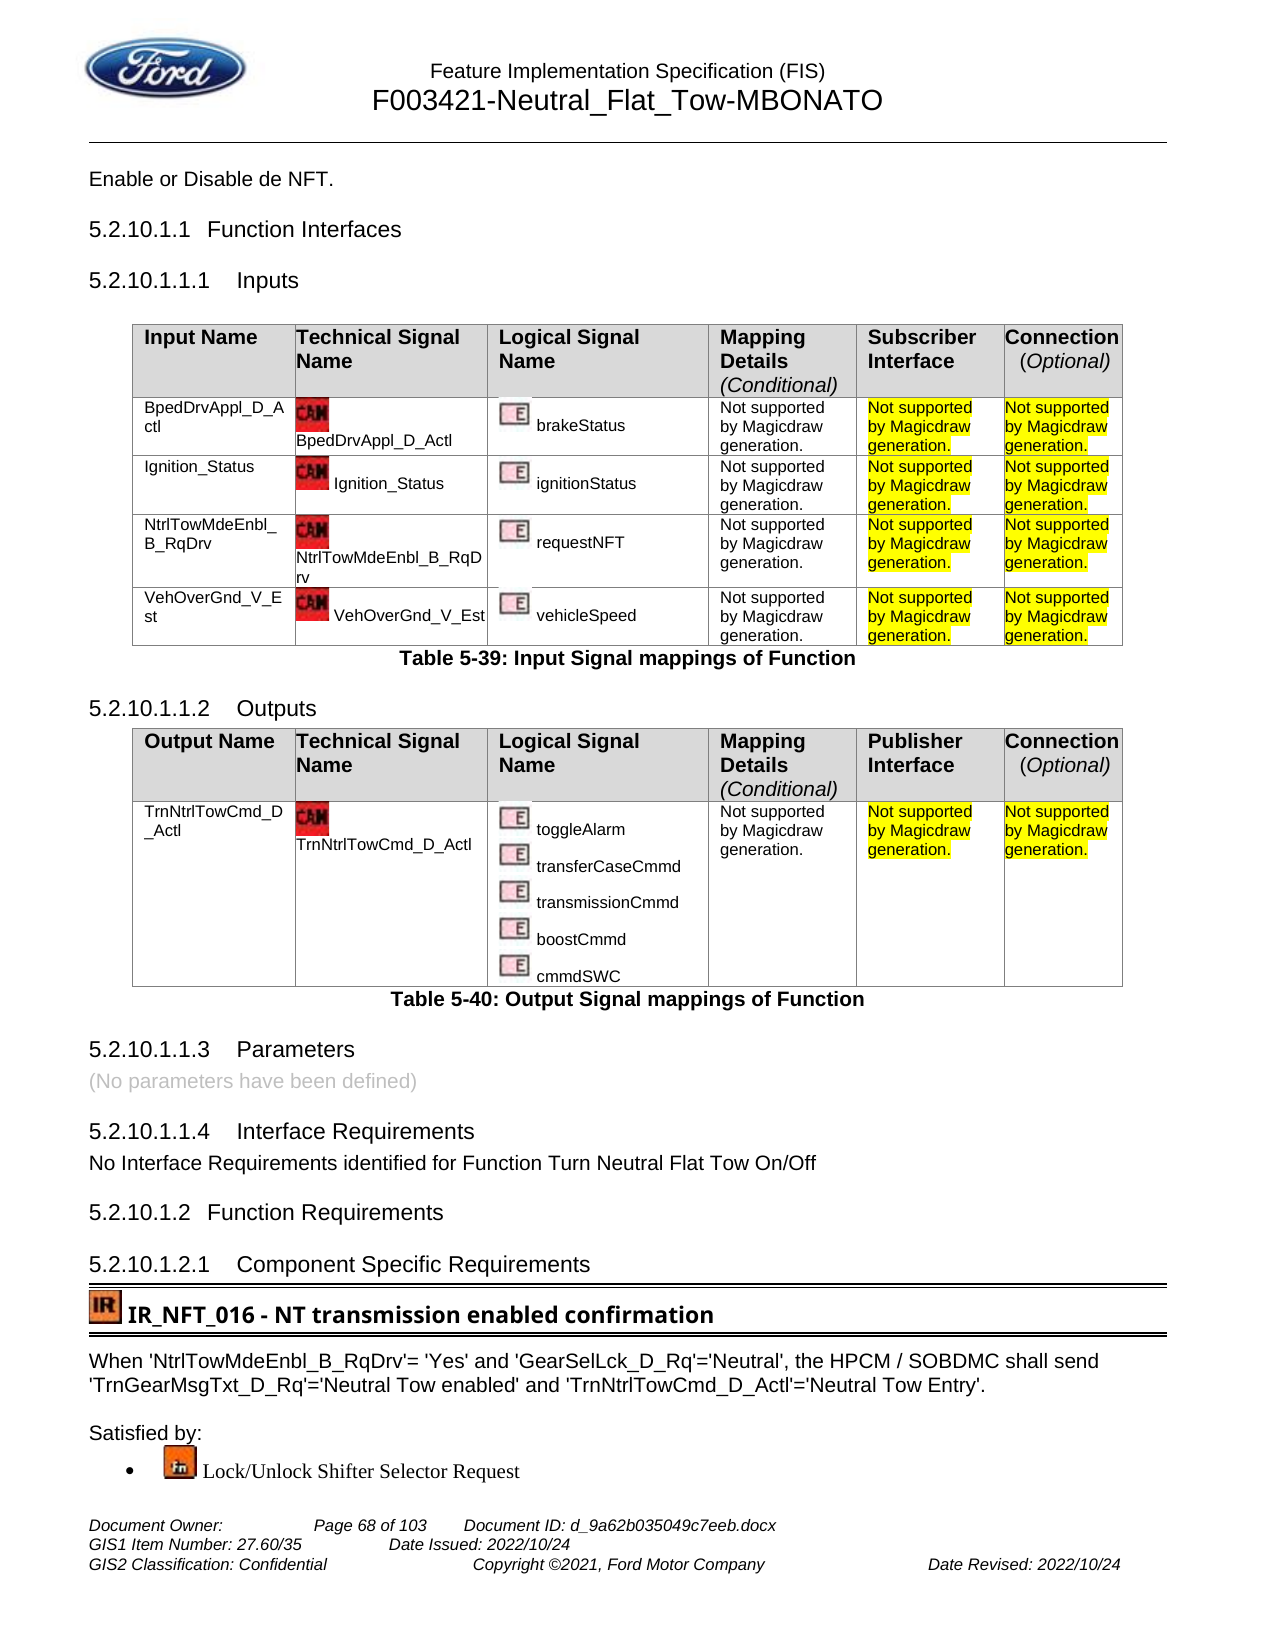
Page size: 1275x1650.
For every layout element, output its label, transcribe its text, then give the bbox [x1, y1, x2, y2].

subtitle Inputs [89, 267, 1167, 294]
picture [498, 456, 532, 490]
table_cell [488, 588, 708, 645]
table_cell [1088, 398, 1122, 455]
picture [88, 1290, 122, 1324]
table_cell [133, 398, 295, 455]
picture [498, 515, 532, 549]
picture [498, 801, 532, 836]
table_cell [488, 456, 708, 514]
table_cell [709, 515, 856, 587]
picture [498, 838, 532, 872]
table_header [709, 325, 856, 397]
picture [295, 587, 330, 621]
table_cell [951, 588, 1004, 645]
list Lock/Unlock Shifter Selector Request [126, 1445, 1167, 1483]
subtitle Function Interfaces [89, 216, 1167, 242]
picture [163, 1445, 197, 1479]
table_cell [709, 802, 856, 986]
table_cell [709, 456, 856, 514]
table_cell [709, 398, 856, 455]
picture [498, 949, 532, 983]
text IR_NFT_016 - NT transmission enabled confirmation [89, 1288, 1167, 1332]
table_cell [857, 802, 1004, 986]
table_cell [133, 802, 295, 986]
text No Interface Requirements identified for Function Turn Neutral Flat Tow On/Off [89, 1150, 1167, 1174]
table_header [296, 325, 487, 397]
subtitle Interface Requirements [89, 1118, 1167, 1144]
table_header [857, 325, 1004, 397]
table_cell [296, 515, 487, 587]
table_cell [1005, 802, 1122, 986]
picture [498, 587, 532, 621]
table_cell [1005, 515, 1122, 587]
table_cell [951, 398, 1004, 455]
picture [498, 912, 532, 946]
subtitle Component Specific Requirements [89, 1251, 1167, 1277]
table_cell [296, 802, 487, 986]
text (No parameters have been defined) [89, 1069, 1167, 1093]
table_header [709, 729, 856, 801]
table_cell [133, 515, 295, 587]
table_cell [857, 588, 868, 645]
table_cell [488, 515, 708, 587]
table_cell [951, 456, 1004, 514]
text Satisfied by: [89, 1421, 1167, 1445]
picture [295, 515, 330, 549]
text When 'NtrlTowMdeEnbl_B_RqDrv'= 'Yes' and 'GearSelLck_D_Rq'='Neutral', the HPCM / SOBDMC shall send 'TrnGearMsgTxt_D_Rq'='Neutral Tow enabled' and 'TrnNtrlTowCmd_D_Actl'='Neutral Tow Entry'. [89, 1349, 1167, 1397]
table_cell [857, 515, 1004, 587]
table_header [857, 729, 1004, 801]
subtitle Outputs [89, 695, 1167, 722]
subtitle Function Requirements [89, 1199, 1167, 1226]
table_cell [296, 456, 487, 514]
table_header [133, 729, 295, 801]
picture [65, 18, 266, 119]
picture [295, 397, 330, 432]
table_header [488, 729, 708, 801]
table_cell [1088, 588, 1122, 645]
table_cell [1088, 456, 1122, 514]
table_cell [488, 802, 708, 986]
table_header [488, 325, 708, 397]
picture [295, 456, 330, 490]
picture [295, 801, 330, 836]
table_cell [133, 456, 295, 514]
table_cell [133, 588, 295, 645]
picture [498, 875, 532, 909]
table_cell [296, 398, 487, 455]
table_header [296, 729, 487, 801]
subtitle Parameters [89, 1036, 1167, 1062]
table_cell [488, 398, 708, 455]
picture [498, 397, 532, 432]
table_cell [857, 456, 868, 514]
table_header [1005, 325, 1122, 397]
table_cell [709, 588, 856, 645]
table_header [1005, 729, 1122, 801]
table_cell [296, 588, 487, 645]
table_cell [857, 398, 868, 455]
text Enable or Disable de NFT. [89, 167, 1167, 191]
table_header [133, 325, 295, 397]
